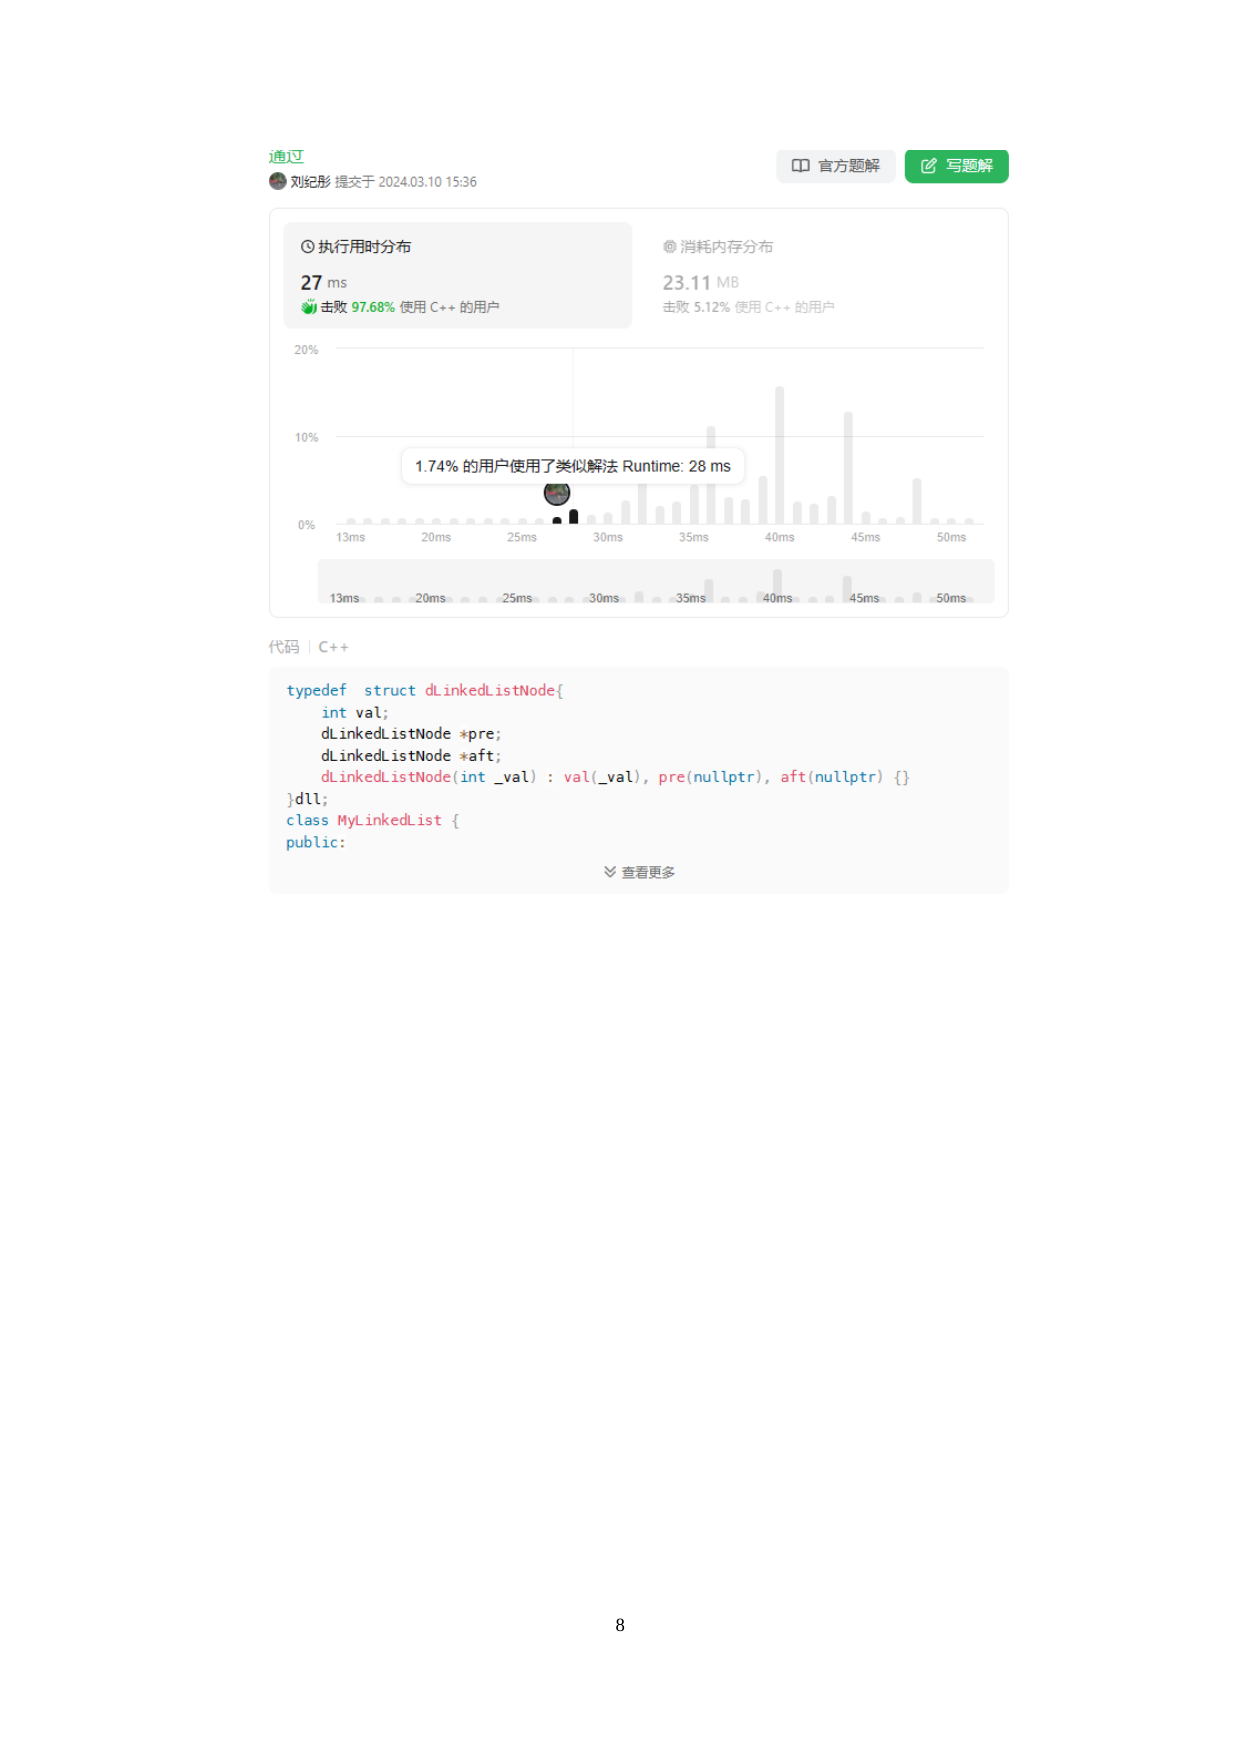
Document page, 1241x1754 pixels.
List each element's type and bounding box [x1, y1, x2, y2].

picture [206, 150, 1071, 894]
